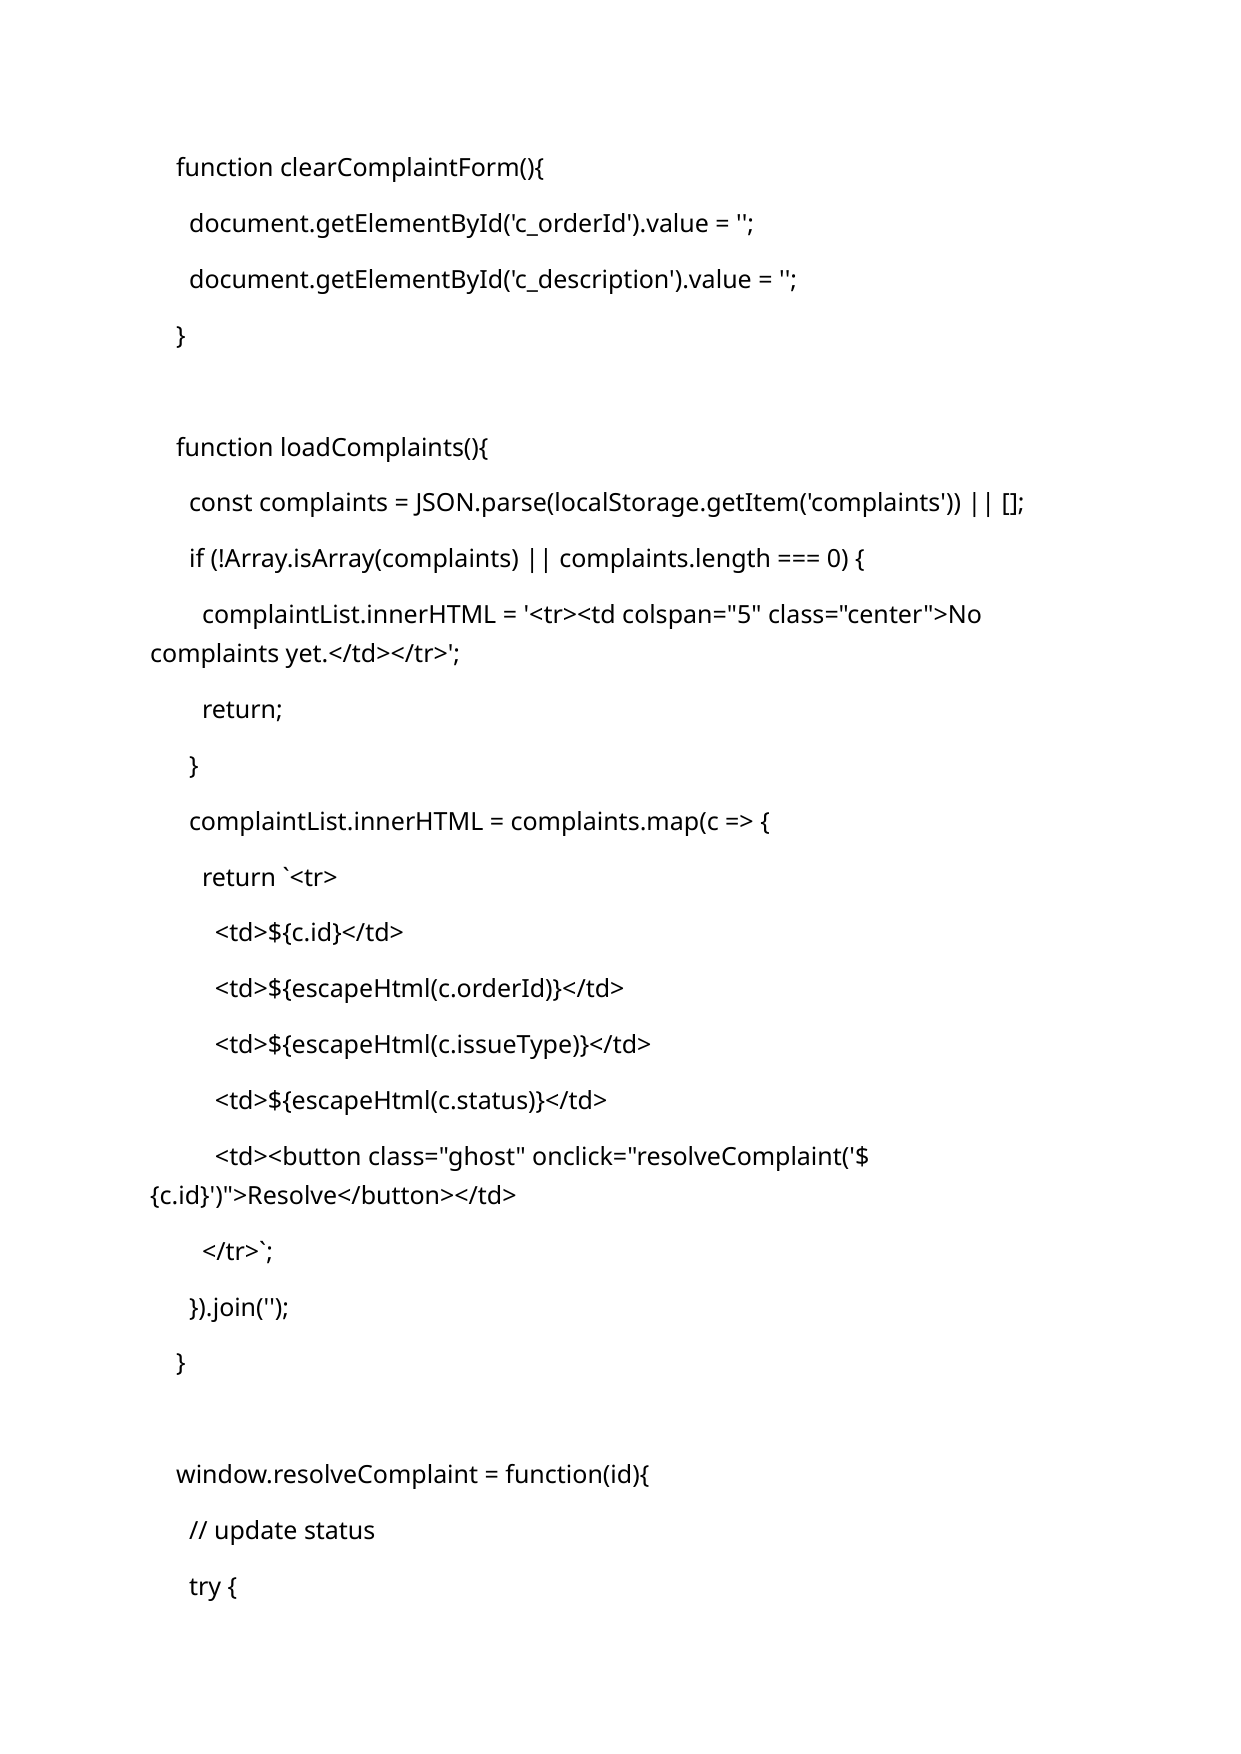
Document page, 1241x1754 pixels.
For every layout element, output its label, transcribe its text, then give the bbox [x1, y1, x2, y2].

text <td>${escapeHtml(c.issueType)}</td> [150, 1027, 1090, 1061]
text // update status [150, 1512, 1090, 1547]
text <td><button class="ghost" onclick="resolveComplaint('${c.id}')">Resolve</button></td> [150, 1138, 1090, 1212]
text complaintList.innerHTML = complaints.map(c => { [150, 803, 1090, 837]
text try { [150, 1568, 1090, 1602]
text } [150, 747, 1090, 782]
text document.getElementById('c_description').value = ''; [150, 262, 1090, 296]
text function loadComplaints(){ [150, 429, 1090, 463]
text document.getElementById('c_orderId').value = ''; [150, 206, 1090, 240]
text } [150, 1345, 1090, 1379]
text function clearComplaintForm(){ [150, 150, 1090, 184]
text <td>${escapeHtml(c.orderId)}</td> [150, 971, 1090, 1005]
text </tr>`; [150, 1233, 1090, 1267]
text } [150, 317, 1090, 352]
text window.resolveComplaint = function(id){ [150, 1457, 1090, 1491]
text complaintList.innerHTML = '<tr><td colspan="5" class="center">No complaints yet.</td></tr>'; [150, 597, 1090, 670]
text <td>${c.id}</td> [150, 915, 1090, 949]
text <td>${escapeHtml(c.status)}</td> [150, 1082, 1090, 1117]
text return `<tr> [150, 859, 1090, 893]
text const complaints = JSON.parse(localStorage.getItem('complaints')) || []; [150, 485, 1090, 519]
text }).join(''); [150, 1289, 1090, 1323]
text return; [150, 692, 1090, 726]
text if (!Array.isArray(complaints) || complaints.length === 0) { [150, 541, 1090, 575]
